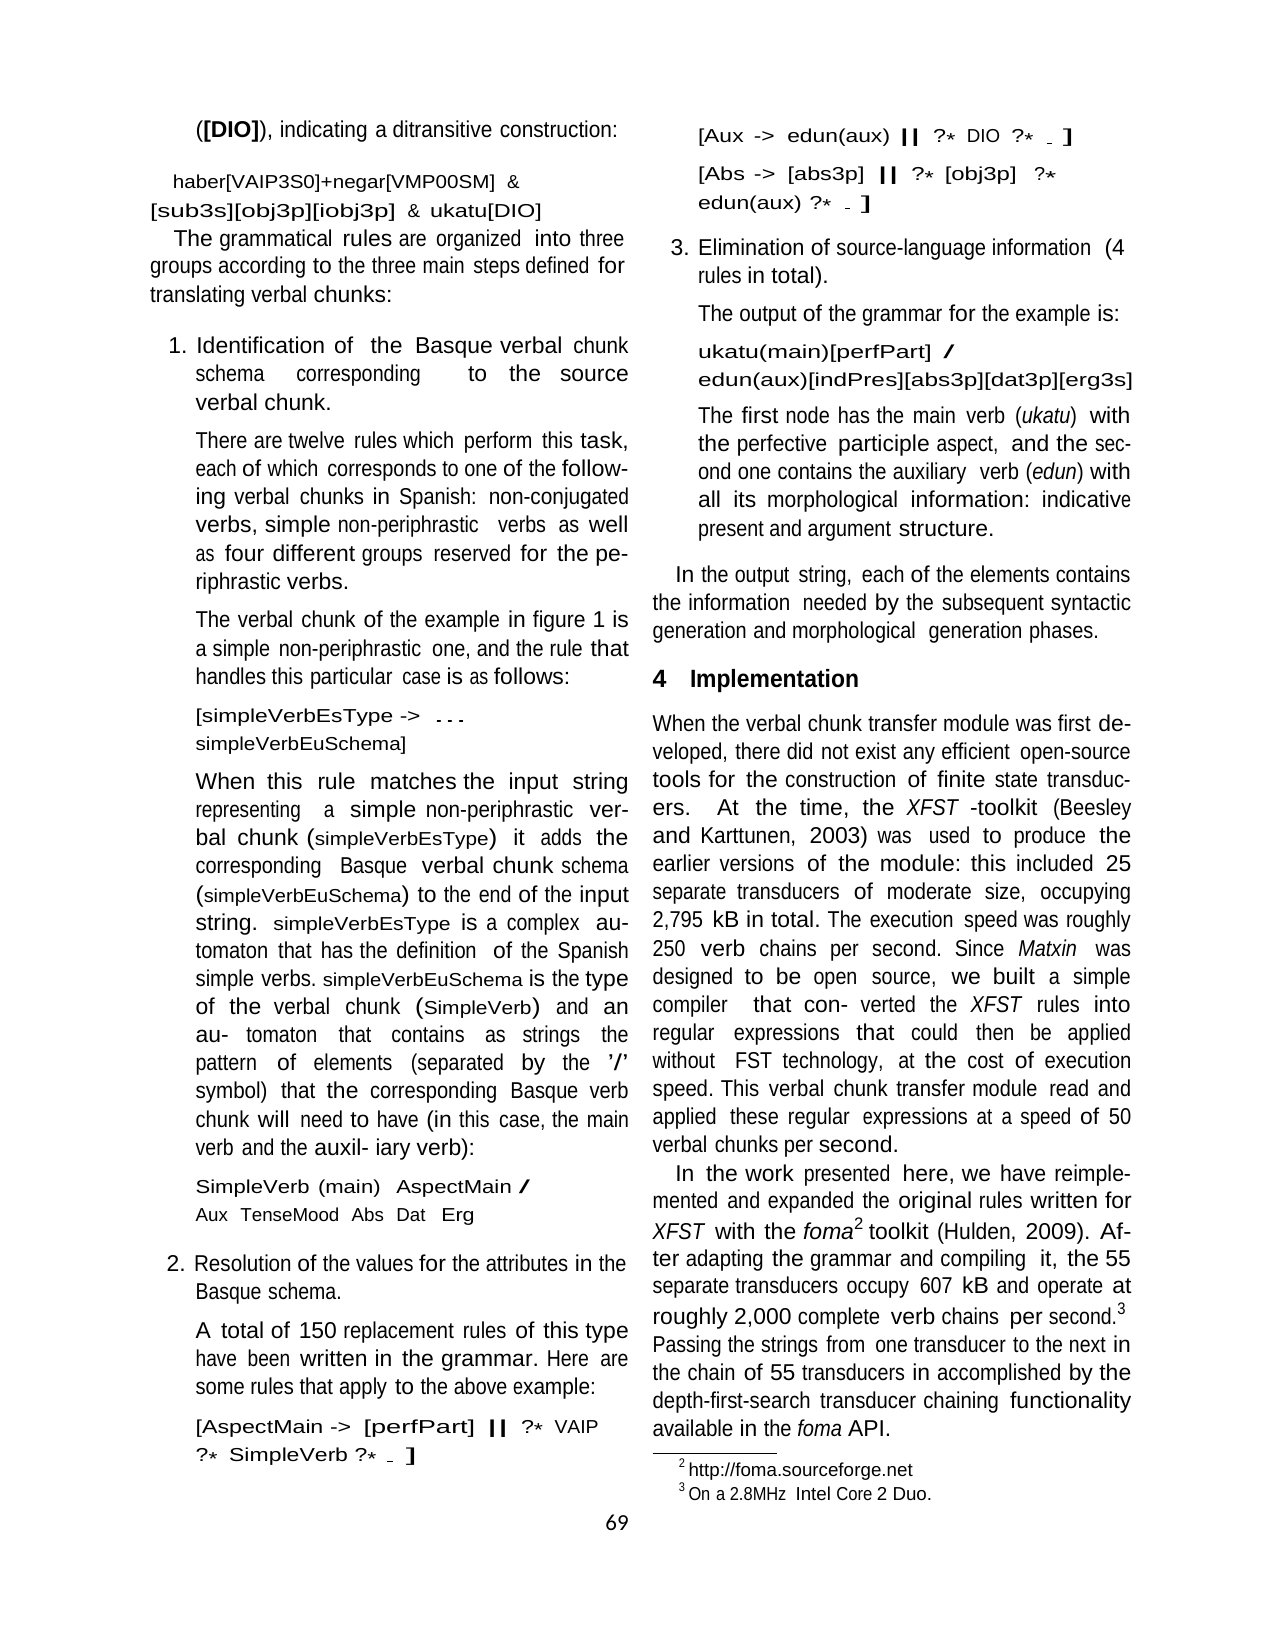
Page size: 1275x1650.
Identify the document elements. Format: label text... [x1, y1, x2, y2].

text 1. Identification of the Basque verbal chunk schema corresponding to the source verbal chunk. [168, 332, 629, 415]
text Passing the strings from one transducer to the next in the chain of 55 transducers in accomplished by the depth-first-search transducer chaining functionality available in the foma API. [652, 1331, 1131, 1442]
text When this rule matches the input string representing a simple non-periphrastic ver- bal chunk (simpleVerbEsType) it adds the corresponding Basque verbal chunk schema (simpleVerbEuSchema) to the end of the input string. simpleVerbEsType is a complex au- tomaton that has the definition of the Spanish simple verbs. simpleVerbEuSchema is the type of the verbal chunk (SimpleVerb) and an au- tomaton that contains as strings the pattern of elements (separated by the ’/’ symbol) that the corresponding Basque verb chunk will need to have (in this case, the main verb and the auxil- iary verb): [195, 768, 629, 1160]
text In the work presented here, we have reimple- mented and expanded the original rules written for XFST with the foma2 toolkit (Hulden, 2009). Af- ter adapting the grammar and compiling it, the 55 separate transducers occupy 607 kB and operate at roughly 2,000 complete verb chains per second.3 [652, 1159, 1131, 1329]
text SimpleVerb (main) AspectMain / Aux TenseMood Abs Dat Erg [195, 1176, 537, 1226]
text Basque schema. [195, 1278, 347, 1304]
text 2 http://foma.sourceforge.net [679, 1456, 1148, 1481]
text The grammatical rules are organized into three [169, 227, 628, 251]
text In the output string, each of the elements contains the information needed by the subsequent syntactic generation and morphological generation phases. [652, 561, 1131, 644]
text The verbal chunk of the example in figure 1 is a simple non-periphrastic one, and the rule that handles this particular case is as follows: [195, 606, 629, 689]
text groups according to the three main steps defined for translating verbal chunks: [150, 252, 629, 307]
text ?* SimpleVerb ?* ] [195, 1444, 421, 1469]
text A total of 150 replacement rules of this type have been written in the grammar. Here are some rules that apply to the above example: [195, 1317, 629, 1399]
text [AspectMain -> [perfPart] || ?* VAIP [195, 1415, 604, 1441]
text edun(aux)[indPres][abs3p][dat3p][erg3s] [698, 369, 1140, 390]
text When the verbal chunk transfer module was first de- veloped, there did not exist any efficient open-source tools for the construction of finite state transduc- ers. At the time, the XFST -toolkit (Beesley and Karttunen, 2003) was used to produce the earlier versions of the module: this included 25 separate transducers of moderate size, occupying 2,795 kB in total. The execution speed was roughly 250 verb chains per second. Since Matxin was designed to be open source, we built a simple compiler that con- verted the XFST rules into regular expressions that could then be applied without FST technology, at the cost of execution speed. This verbal chunk transfer module read and applied these regular expressions at a speed of 50 verbal chunks per second. [652, 709, 1131, 1158]
text [Abs -> [abs3p] || ?* [obj3p] ?* [698, 163, 1062, 188]
text 4 Implementation [652, 664, 866, 693]
text There are twelve rules which perform this task, each of which corresponds to one of the follow- ing verbal chunks in Spanish: non-conjugated verbs, simple non-periphrastic verbs as well as four different groups reserved for the pe- riphrastic verbs. [195, 427, 629, 594]
text 3. Elimination of source-language information (4 rules in total). [670, 234, 1131, 289]
text The output of the grammar for the example is: [698, 299, 1123, 326]
text The first node has the main verb (ukatu) with the perfective participle aspect, and the sec- ond one contains the auxiliary verb (edun) with all its morphological information: indicative present and argument structure. [698, 402, 1131, 541]
text 3 On a 2.8MHz Intel Core 2 Duo. [679, 1481, 1148, 1504]
text ukatu(main)[perfPart] / [698, 341, 961, 362]
text edun(aux) ?* ] [698, 192, 878, 217]
text [Aux -> edun(aux) || ?* DIO ?* ] [698, 125, 1080, 150]
text ([DIO]), indicating a ditransitive construction: [195, 116, 624, 142]
text haber[VAIP3S0]+negar[VMP00SM] & [sub3s][obj3p][iobj3p] & ukatu[DIO] [150, 171, 548, 221]
text 2. Resolution of the values for the attributes in the [164, 1249, 629, 1276]
text [simpleVerbEsType -> ... simpleVerbEuSchema] [195, 705, 470, 755]
